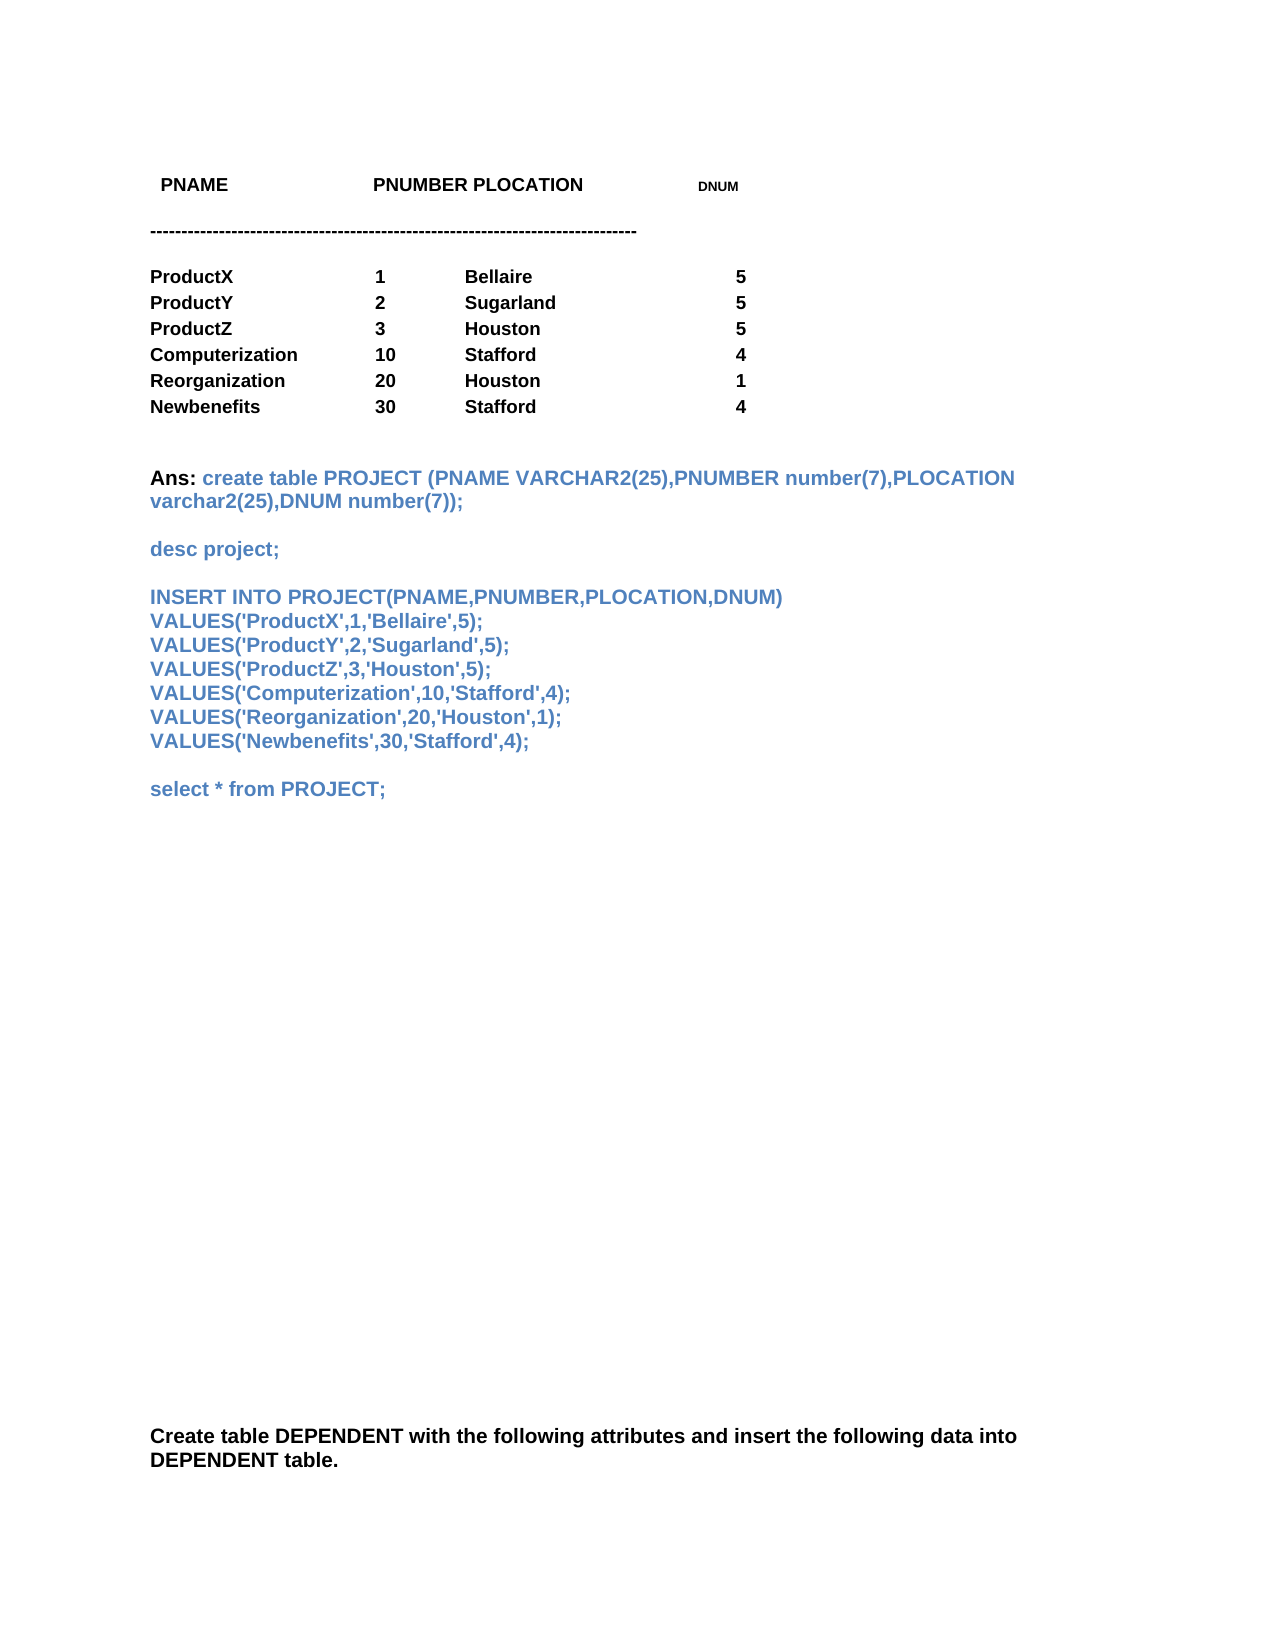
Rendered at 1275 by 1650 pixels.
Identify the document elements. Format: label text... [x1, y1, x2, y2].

text VALUES('ProductZ',3,'Houston',5); [150, 657, 1125, 681]
table_cell 3 [346, 313, 431, 339]
table_cell Computerization [150, 339, 346, 365]
text VALUES('ProductX',1,'Bellaire',5); [150, 609, 1125, 633]
table_cell 20 [346, 365, 431, 391]
table_cell 4 [650, 391, 746, 417]
text desc project; [150, 537, 1125, 561]
text VALUES('Reorganization',20,'Houston',1); [150, 705, 1125, 729]
text select * from PROJECT; [150, 777, 1125, 801]
table_cell 1 [650, 365, 746, 391]
table_header 5 [650, 265, 746, 287]
table_cell Stafford [431, 391, 650, 417]
text Create table DEPENDENT with the following attributes and insert the following data into DEPENDENT table. [150, 1424, 1125, 1472]
table_cell Stafford [431, 339, 650, 365]
table_header 1 [346, 265, 431, 287]
text PNAME PNUMBER PLOCATION DNUM [160, 174, 1125, 196]
table_cell 5 [650, 313, 746, 339]
text INSERT INTO PROJECT(PNAME,PNUMBER,PLOCATION,DNUM) [150, 585, 1125, 609]
text VALUES('Computerization',10,'Stafford',4); [150, 681, 1125, 705]
table_cell ProductZ [150, 313, 346, 339]
table_cell Newbenefits [150, 391, 346, 417]
table_cell 30 [346, 391, 431, 417]
text VALUES('ProductY',2,'Sugarland',5); [150, 633, 1125, 657]
table_cell Houston [431, 365, 650, 391]
table_cell 4 [650, 339, 746, 365]
table_header Bellaire [431, 265, 650, 287]
table_cell 2 [346, 287, 431, 313]
text Ans: create table PROJECT (PNAME VARCHAR2(25),PNUMBER number(7),PLOCATION varchar2(25),DNUM number(7)); [150, 465, 1125, 513]
table_cell Sugarland [431, 287, 650, 313]
table_cell ProductY [150, 287, 346, 313]
text VALUES('Newbenefits',30,'Stafford',4); [150, 729, 1125, 753]
table_cell Houston [431, 313, 650, 339]
table_cell 10 [346, 339, 431, 365]
text ------------------------------------------------------------------------------ [150, 220, 1125, 241]
table_header ProductX [150, 265, 346, 287]
table_cell 5 [650, 287, 746, 313]
table_cell Reorganization [150, 365, 346, 391]
